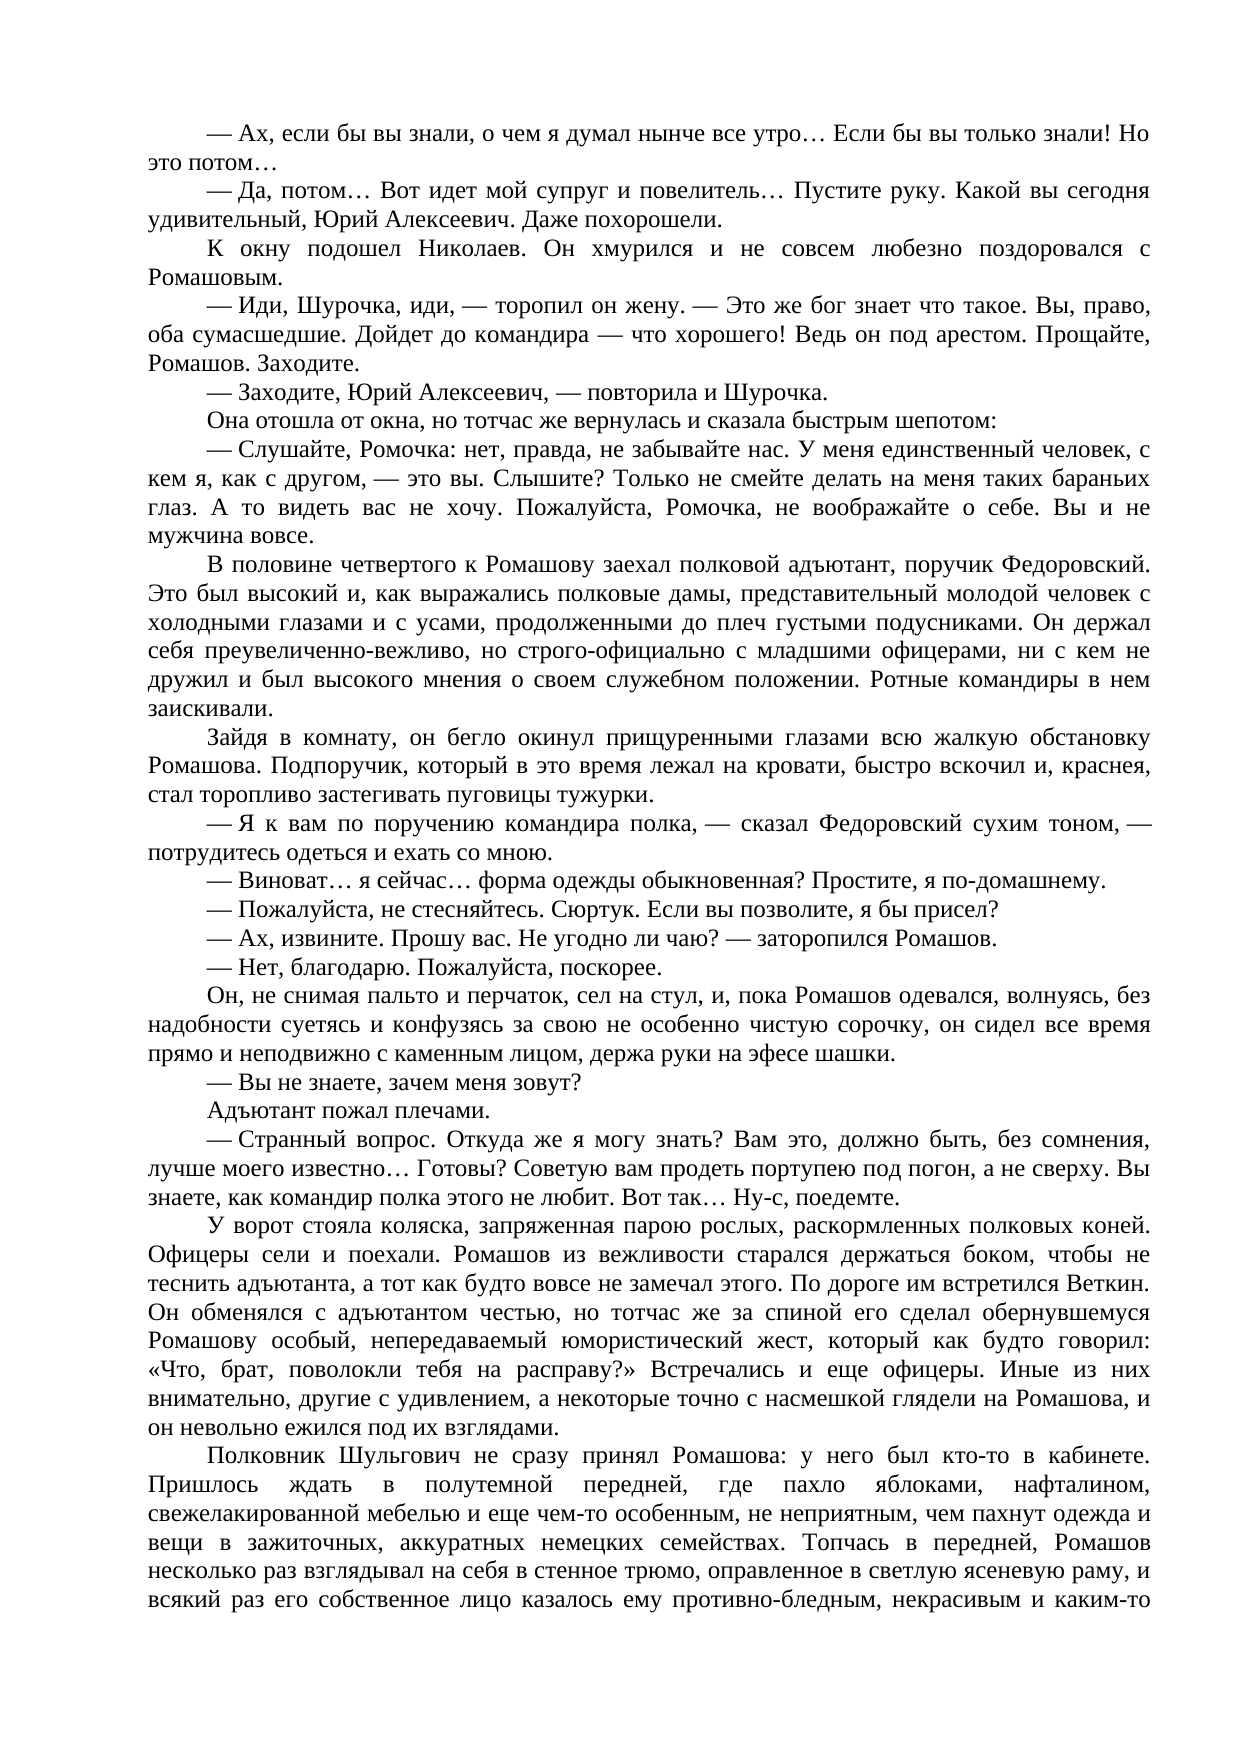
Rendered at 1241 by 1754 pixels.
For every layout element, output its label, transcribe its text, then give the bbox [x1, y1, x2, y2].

text — Заходите, Юрий Алексеевич, — повторила и Шурочка. [148, 377, 1152, 406]
text — Странный вопрос. Откуда же я могу знать? Вам это, должно быть, без сомнения, лучше моего известно… Готовы? Советую вам продеть портупею под погон, а не сверху. Вы знаете, как командир полка этого не любит. Вот так… Ну-с, поедемте. [148, 1124, 1152, 1211]
text — Слушайте, Ромочка: нет, правда, не забывайте нас. У меня единственный человек, с кем я, как с другом, — это вы. Слышите? Только не смейте делать на меня таких бараньих глаз. А то видеть вас не хочу. Пожалуйста, Ромочка, не воображайте о себе. Вы и не мужчина вовсе. [148, 434, 1152, 549]
text Зайдя в комнату, он бегло окинул прищуренными глазами всю жалкую обстановку Ромашова. Подпоручик, который в это время лежал на кровати, быстро вскочил и, краснея, стал торопливо застегивать пуговицы тужурки. [148, 722, 1152, 808]
text — Вы не знаете, зачем меня зовут? [148, 1067, 1152, 1096]
text Он, не снимая пальто и перчаток, сел на стул, и, пока Ромашов одевался, волнуясь, без надобности суетясь и конфузясь за свою не особенно чистую сорочку, он сидел все время прямо и неподвижно с каменным лицом, держа руки на эфесе шашки. [148, 981, 1152, 1067]
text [148, 1441, 1152, 1613]
text В половине четвертого к Ромашову заехал полковой адъютант, поручик Федоровский. Это был высокий и, как выражались полковые дамы, представительный молодой человек с холодными глазами и с усами, продолженными до плеч густыми подусниками. Он держал себя преувеличенно-вежливо, но строго-официально с младшими офицерами, ни с кем не дружил и был высокого мнения о своем служебном положении. Ротные командиры в нем заискивали. [148, 549, 1152, 722]
text — Да, потом… Вот идет мой супруг и повелитель… Пустите руку. Какой вы сегодня удивительный, Юрий Алексеевич. Даже похорошели. [148, 176, 1152, 233]
text К окну подошел Николаев. Он хмурился и не совсем любезно поздоровался с Ромашовым. [148, 233, 1152, 291]
text — Виноват… я сейчас… форма одежды обыкновенная? Простите, я по-домашнему. [148, 866, 1152, 894]
text — Ах, если бы вы знали, о чем я думал нынче все утро… Если бы вы только знали! Но это потом… [148, 118, 1152, 176]
text У ворот стояла коляска, запряженная парою рослых, раскормленных полковых коней. Офицеры сели и поехали. Ромашов из вежливости старался держаться боком, чтобы не теснить адъютанта, а тот как будто вовсе не замечал этого. По дороге им встретился Веткин. Он обменялся с адъютантом честью, но тотчас же за спиной его сделал обернувшемуся Ромашову особый, непередаваемый юмористический жест, который как будто говорил: «Что, брат, поволокли тебя на расправу?» Встречались и еще офицеры. Иные из них внимательно, другие с удивлением, а некоторые точно с насмешкой глядели на Ромашова, и он невольно ежился под их взглядами. [148, 1211, 1152, 1441]
text — Ах, извините. Прошу вас. Не угодно ли чаю? — заторопился Ромашов. [148, 923, 1152, 952]
text Адъютант пожал плечами. [148, 1096, 1152, 1124]
text — Я к вам по поручению командира полка, — сказал Федоровский сухим тоном, — потрудитесь одеться и ехать со мною. [148, 808, 1152, 866]
text Она отошла от окна, но тотчас же вернулась и сказала быстрым шепотом: [148, 406, 1152, 434]
text — Иди, Шурочка, иди, — торопил он жену. — Это же бог знает что такое. Вы, право, оба сумасшедшие. Дойдет до командира — что хорошего! Ведь он под арестом. Прощайте, Ромашов. Заходите. [148, 291, 1152, 377]
text — Пожалуйста, не стесняйтесь. Сюртук. Если вы позволите, я бы присел? [148, 894, 1152, 923]
text — Нет, благодарю. Пожалуйста, поскорее. [148, 952, 1152, 981]
